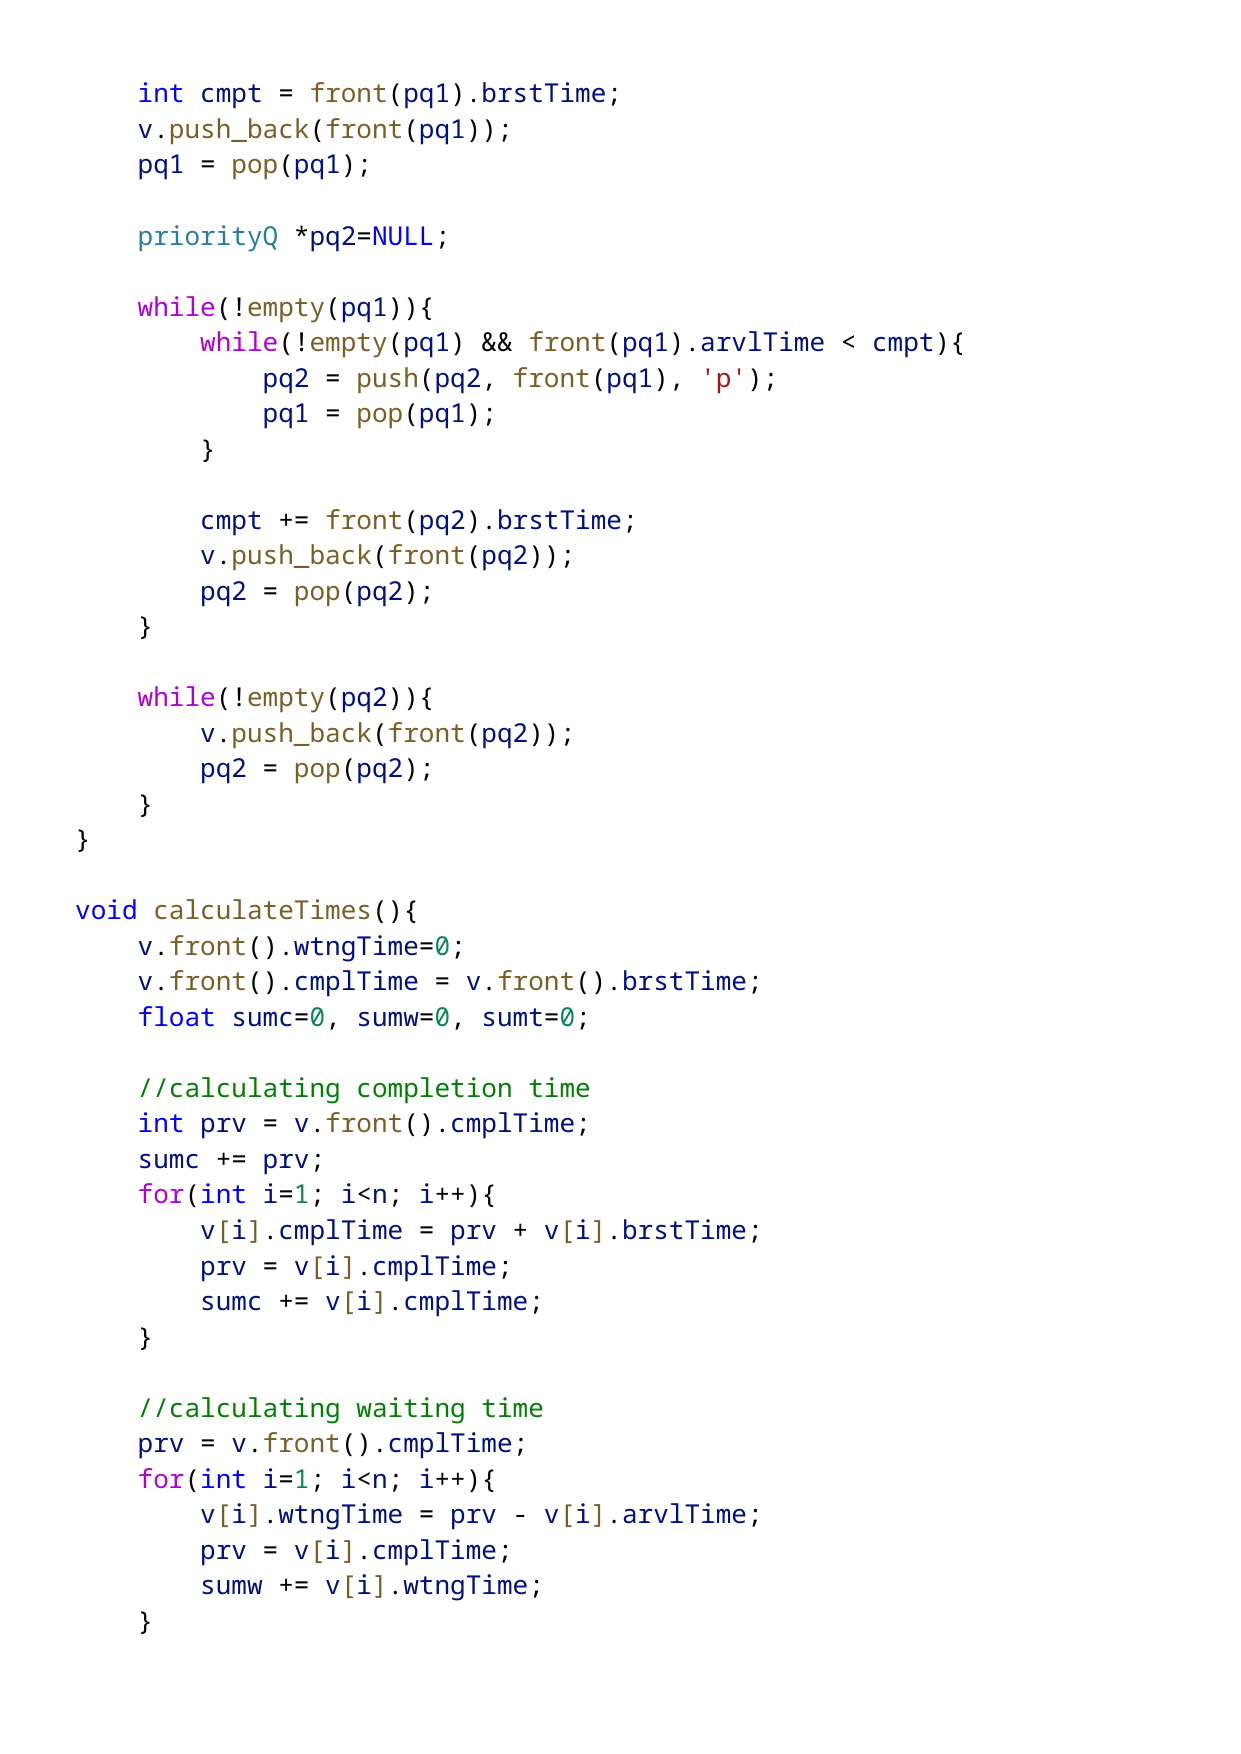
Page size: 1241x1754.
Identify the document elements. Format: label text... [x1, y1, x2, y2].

text } [75, 1318, 1165, 1354]
text v.front().wtngTime=0; [75, 927, 1165, 963]
text for(int i=1; i<n; i++){ [75, 1176, 1165, 1212]
text float sumc=0, sumw=0, sumt=0; [75, 998, 1165, 1034]
text pq2 = pop(pq2); [75, 750, 1165, 785]
text int prv = v.front().cmplTime; [75, 1105, 1165, 1141]
text } [75, 1602, 1165, 1638]
text } [75, 430, 1165, 466]
text } [75, 821, 1165, 856]
text } [75, 608, 1165, 643]
text pq1 = pop(pq1); [75, 146, 1165, 182]
text pq2 = push(pq2, front(pq1), 'p'); [75, 359, 1165, 395]
text pq2 = pop(pq2); [75, 572, 1165, 608]
text void calculateTimes(){ [75, 892, 1165, 927]
text } [75, 785, 1165, 821]
text //calculating completion time [75, 1069, 1165, 1105]
text priorityQ *pq2=NULL; [75, 217, 1165, 253]
text sumw += v[i].wtngTime; [75, 1567, 1165, 1602]
text pq1 = pop(pq1); [75, 395, 1165, 430]
text prv = v[i].cmplTime; [75, 1247, 1165, 1283]
text sumc += v[i].cmplTime; [75, 1283, 1165, 1318]
text v[i].wtngTime = prv - v[i].arvlTime; [75, 1496, 1165, 1531]
text while(!empty(pq1) && front(pq1).arvlTime < cmpt){ [75, 324, 1165, 359]
text for(int i=1; i<n; i++){ [75, 1460, 1165, 1496]
text while(!empty(pq1)){ [75, 288, 1165, 324]
text while(!empty(pq2)){ [75, 679, 1165, 714]
text v.push_back(front(pq1)); [75, 111, 1165, 146]
text cmpt += front(pq2).brstTime; [75, 501, 1165, 537]
text prv = v.front().cmplTime; [75, 1425, 1165, 1460]
text v.front().cmplTime = v.front().brstTime; [75, 963, 1165, 998]
text v[i].cmplTime = prv + v[i].brstTime; [75, 1212, 1165, 1247]
text prv = v[i].cmplTime; [75, 1531, 1165, 1567]
text //calculating waiting time [75, 1389, 1165, 1425]
text v.push_back(front(pq2)); [75, 537, 1165, 572]
text int cmpt = front(pq1).brstTime; [75, 75, 1165, 111]
text v.push_back(front(pq2)); [75, 714, 1165, 750]
text sumc += prv; [75, 1141, 1165, 1176]
